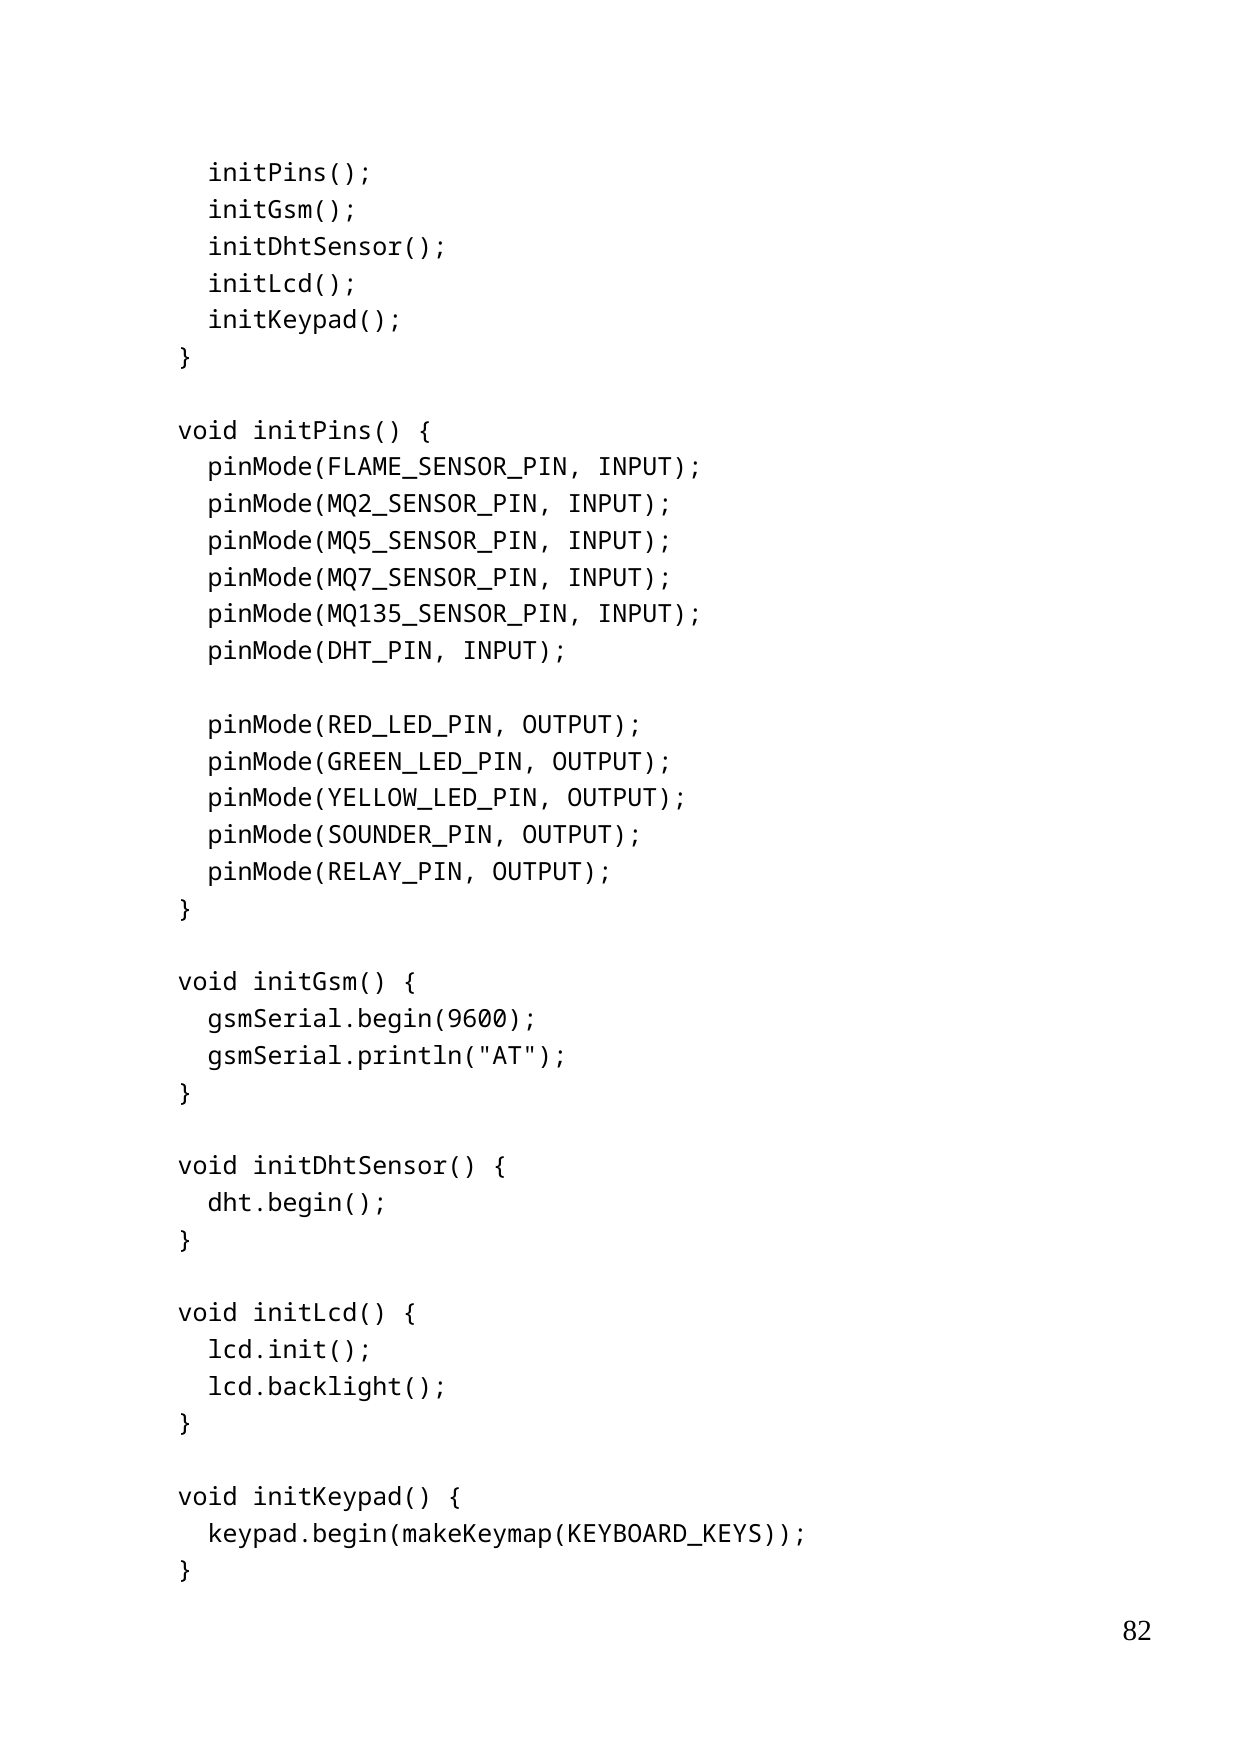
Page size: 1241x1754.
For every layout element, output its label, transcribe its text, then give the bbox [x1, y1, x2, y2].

text pinMode(RELAY_PIN, OUTPUT); [177, 853, 1152, 888]
text keypad.begin(makeKeymap(KEYBOARD_KEYS)); [177, 1515, 1152, 1549]
text } [177, 1074, 1152, 1108]
text void initKeypad() { [177, 1479, 1152, 1513]
text gsmSerial.println("AT"); [177, 1037, 1152, 1071]
text lcd.backlight(); [177, 1368, 1152, 1402]
text dht.begin(); [177, 1184, 1152, 1218]
text pinMode(MQ135_SENSOR_PIN, INPUT); [177, 596, 1152, 630]
text pinMode(YELLOW_LED_PIN, OUTPUT); [177, 780, 1152, 814]
text pinMode(FLAME_SENSOR_PIN, INPUT); [177, 449, 1152, 483]
text void initPins() { [177, 412, 1152, 446]
text initGsm(); [177, 192, 1152, 226]
text pinMode(RED_LED_PIN, OUTPUT); [177, 706, 1152, 741]
text } [177, 1405, 1152, 1439]
text void initLcd() { [177, 1295, 1152, 1329]
text pinMode(GREEN_LED_PIN, OUTPUT); [177, 743, 1152, 777]
text initLcd(); [177, 265, 1152, 299]
text pinMode(MQ7_SENSOR_PIN, INPUT); [177, 559, 1152, 593]
text pinMode(MQ5_SENSOR_PIN, INPUT); [177, 523, 1152, 557]
text lcd.init(); [177, 1332, 1152, 1366]
text } [177, 339, 1152, 373]
text initPins(); [177, 155, 1152, 189]
text } [177, 1552, 1152, 1586]
text pinMode(MQ2_SENSOR_PIN, INPUT); [177, 486, 1152, 520]
text initKeypad(); [177, 302, 1152, 336]
text pinMode(DHT_PIN, INPUT); [177, 633, 1152, 667]
text void initDhtSensor() { [177, 1148, 1152, 1182]
text gsmSerial.begin(9600); [177, 1001, 1152, 1035]
text void initGsm() { [177, 964, 1152, 998]
text initDhtSensor(); [177, 228, 1152, 262]
text } [177, 1221, 1152, 1255]
text } [177, 890, 1152, 924]
text pinMode(SOUNDER_PIN, OUTPUT); [177, 817, 1152, 851]
